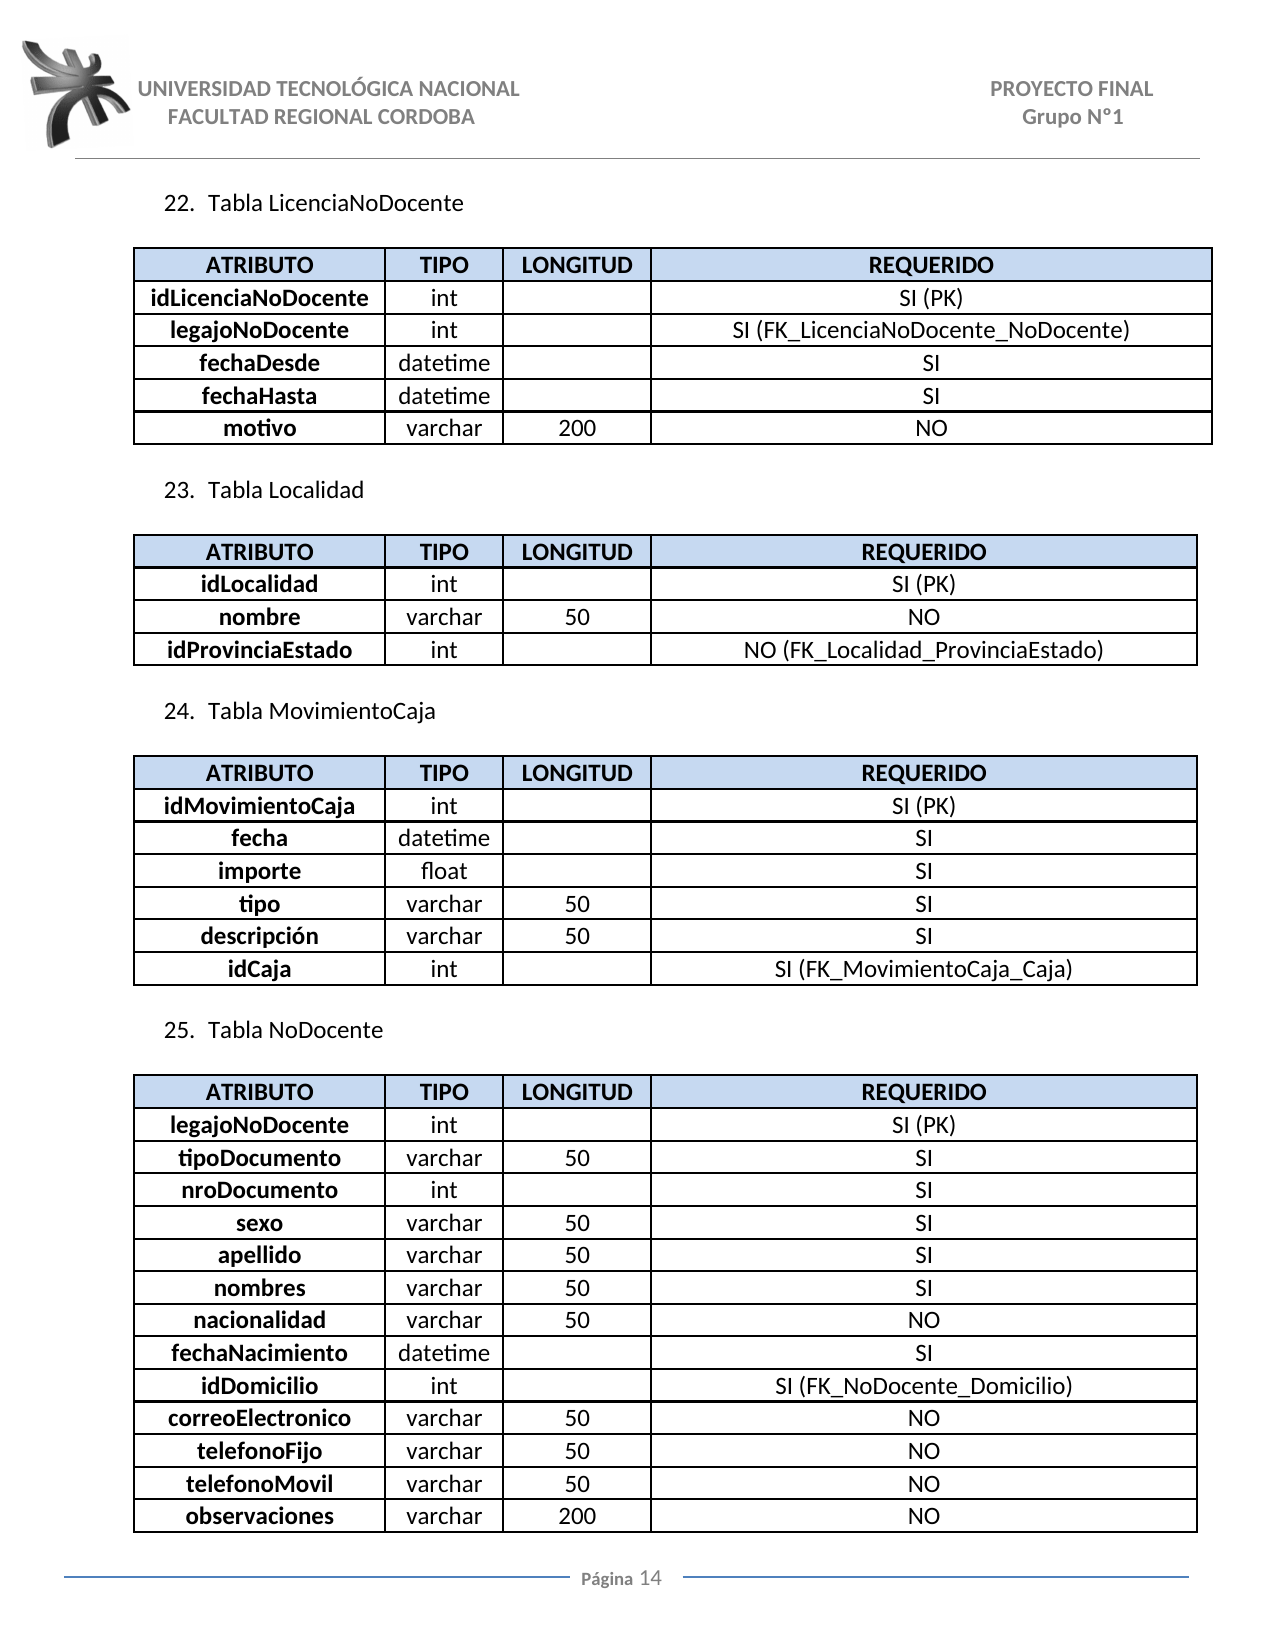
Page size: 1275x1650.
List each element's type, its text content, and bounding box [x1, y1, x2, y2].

table_cell [504, 855, 650, 886]
table_cell 50 [504, 1240, 650, 1270]
table_cell 50 [504, 1272, 650, 1303]
table_cell NO [652, 1500, 1196, 1531]
table_cell nroDocumento [135, 1174, 384, 1205]
table_cell SI [652, 888, 1196, 918]
table_cell SI (PK) [652, 790, 1196, 820]
table_cell varchar [386, 1240, 502, 1270]
table_header ATRIBUTO [135, 757, 384, 788]
table_header ATRIBUTO [135, 249, 384, 280]
table_cell apellido [135, 1240, 384, 1270]
table_cell SI (PK) [652, 569, 1196, 599]
table_cell [504, 380, 650, 410]
table_cell SI (PK) [652, 282, 1211, 312]
table_cell SI [652, 1337, 1196, 1368]
table_cell nombre [135, 601, 384, 632]
table_header REQUERIDO [652, 1076, 1196, 1107]
table_cell nombres [135, 1272, 384, 1303]
table_header LONGITUD [504, 757, 650, 788]
table_cell varchar [386, 413, 502, 443]
table_header TIPO [386, 249, 502, 280]
table_header REQUERIDO [652, 757, 1196, 788]
table_header REQUERIDO [652, 536, 1196, 566]
table_cell 50 [504, 1403, 650, 1433]
table_cell NO [652, 1403, 1196, 1433]
table_header ATRIBUTO [135, 1076, 384, 1107]
table_cell fechaDesde [135, 347, 384, 378]
table_cell varchar [386, 1305, 502, 1335]
table_cell varchar [386, 920, 502, 951]
table_cell SI (FK_NoDocente_Domicilio) [652, 1370, 1196, 1400]
table_cell telefonoFijo [135, 1435, 384, 1466]
table_cell float [386, 855, 502, 886]
table_cell telefonoMovil [135, 1468, 384, 1498]
table_cell SI [652, 347, 1211, 378]
table_cell varchar [386, 1500, 502, 1531]
table_cell SI [652, 855, 1196, 886]
table_cell [504, 634, 650, 664]
table_cell idDomicilio [135, 1370, 384, 1400]
table_cell legajoNoDocente [135, 315, 384, 345]
table_cell NO [652, 1468, 1196, 1498]
table_cell 50 [504, 888, 650, 918]
table_cell legajoNoDocente [135, 1109, 384, 1139]
list Tabla NoDocente [164, 1015, 1200, 1045]
table_header LONGITUD [504, 1076, 650, 1107]
table_cell datetime [386, 380, 502, 410]
list Tabla LicenciaNoDocente [164, 188, 1200, 218]
table_cell NO [652, 413, 1211, 443]
table_cell 50 [504, 1468, 650, 1498]
table_cell idLocalidad [135, 569, 384, 599]
table_cell [504, 1174, 650, 1205]
list Tabla Localidad [164, 474, 1200, 505]
table_cell observaciones [135, 1500, 384, 1531]
table_header TIPO [386, 1076, 502, 1107]
table_cell int [386, 790, 502, 820]
table_cell NO (FK_Localidad_ProvinciaEstado) [652, 634, 1196, 664]
table_cell int [386, 569, 502, 599]
table_cell varchar [386, 1435, 502, 1466]
table_cell 50 [504, 601, 650, 632]
table_cell SI (PK) [652, 1109, 1196, 1139]
list Tabla MovimientoCaja [164, 696, 1200, 726]
table_header TIPO [386, 536, 502, 566]
table_cell nacionalidad [135, 1305, 384, 1335]
table_cell [504, 1370, 650, 1400]
table_cell 50 [504, 1142, 650, 1172]
table_cell int [386, 953, 502, 983]
table_cell [504, 953, 650, 983]
table_cell int [386, 282, 502, 312]
table_cell varchar [386, 1403, 502, 1433]
table_header LONGITUD [504, 249, 650, 280]
table_cell varchar [386, 1207, 502, 1237]
table_cell varchar [386, 1272, 502, 1303]
table_cell 50 [504, 1305, 650, 1335]
table_cell datetime [386, 347, 502, 378]
table_cell NO [652, 1305, 1196, 1335]
table_cell 200 [504, 413, 650, 443]
table_cell idLicenciaNoDocente [135, 282, 384, 312]
table_cell 200 [504, 1500, 650, 1531]
table_cell SI [652, 1174, 1196, 1205]
table_cell SI [652, 1207, 1196, 1237]
table_cell idMovimientoCaja [135, 790, 384, 820]
table_cell motivo [135, 413, 384, 443]
table_cell SI [652, 823, 1196, 853]
table_header ATRIBUTO [135, 536, 384, 566]
table_cell int [386, 634, 502, 664]
table_cell SI [652, 920, 1196, 951]
table_cell fecha [135, 823, 384, 853]
table_cell varchar [386, 601, 502, 632]
table_cell int [386, 1370, 502, 1400]
table_cell int [386, 1109, 502, 1139]
table_cell correoElectronico [135, 1403, 384, 1433]
table_cell datetime [386, 1337, 502, 1368]
table_cell datetime [386, 823, 502, 853]
table_cell 50 [504, 920, 650, 951]
table_cell SI [652, 1240, 1196, 1270]
table_cell [504, 282, 650, 312]
table_cell sexo [135, 1207, 384, 1237]
table_cell 50 [504, 1435, 650, 1466]
table_cell varchar [386, 1142, 502, 1172]
table_cell importe [135, 855, 384, 886]
table_header LONGITUD [504, 536, 650, 566]
table_header TIPO [386, 757, 502, 788]
table_cell SI (FK_MovimientoCaja_Caja) [652, 953, 1196, 983]
table_cell [504, 823, 650, 853]
table_cell tipo [135, 888, 384, 918]
table_cell idCaja [135, 953, 384, 983]
table_cell [504, 347, 650, 378]
table_cell fechaNacimiento [135, 1337, 384, 1368]
table_cell idProvinciaEstado [135, 634, 384, 664]
table_cell fechaHasta [135, 380, 384, 410]
table_cell SI [652, 1142, 1196, 1172]
table_cell [504, 569, 650, 599]
table_cell int [386, 1174, 502, 1205]
table_cell 50 [504, 1207, 650, 1237]
table_cell [504, 790, 650, 820]
table_cell [504, 1337, 650, 1368]
table_cell varchar [386, 888, 502, 918]
table_cell NO [652, 1435, 1196, 1466]
table_cell [504, 315, 650, 345]
table_cell tipoDocumento [135, 1142, 384, 1172]
table_cell NO [652, 601, 1196, 632]
table_header REQUERIDO [652, 249, 1211, 280]
table_cell SI [652, 1272, 1196, 1303]
table_cell int [386, 315, 502, 345]
table_cell varchar [386, 1468, 502, 1498]
table_cell SI [652, 380, 1211, 410]
table_cell descripción [135, 920, 384, 951]
table_cell SI (FK_LicenciaNoDocente_NoDocente) [652, 315, 1211, 345]
table_cell [504, 1109, 650, 1139]
